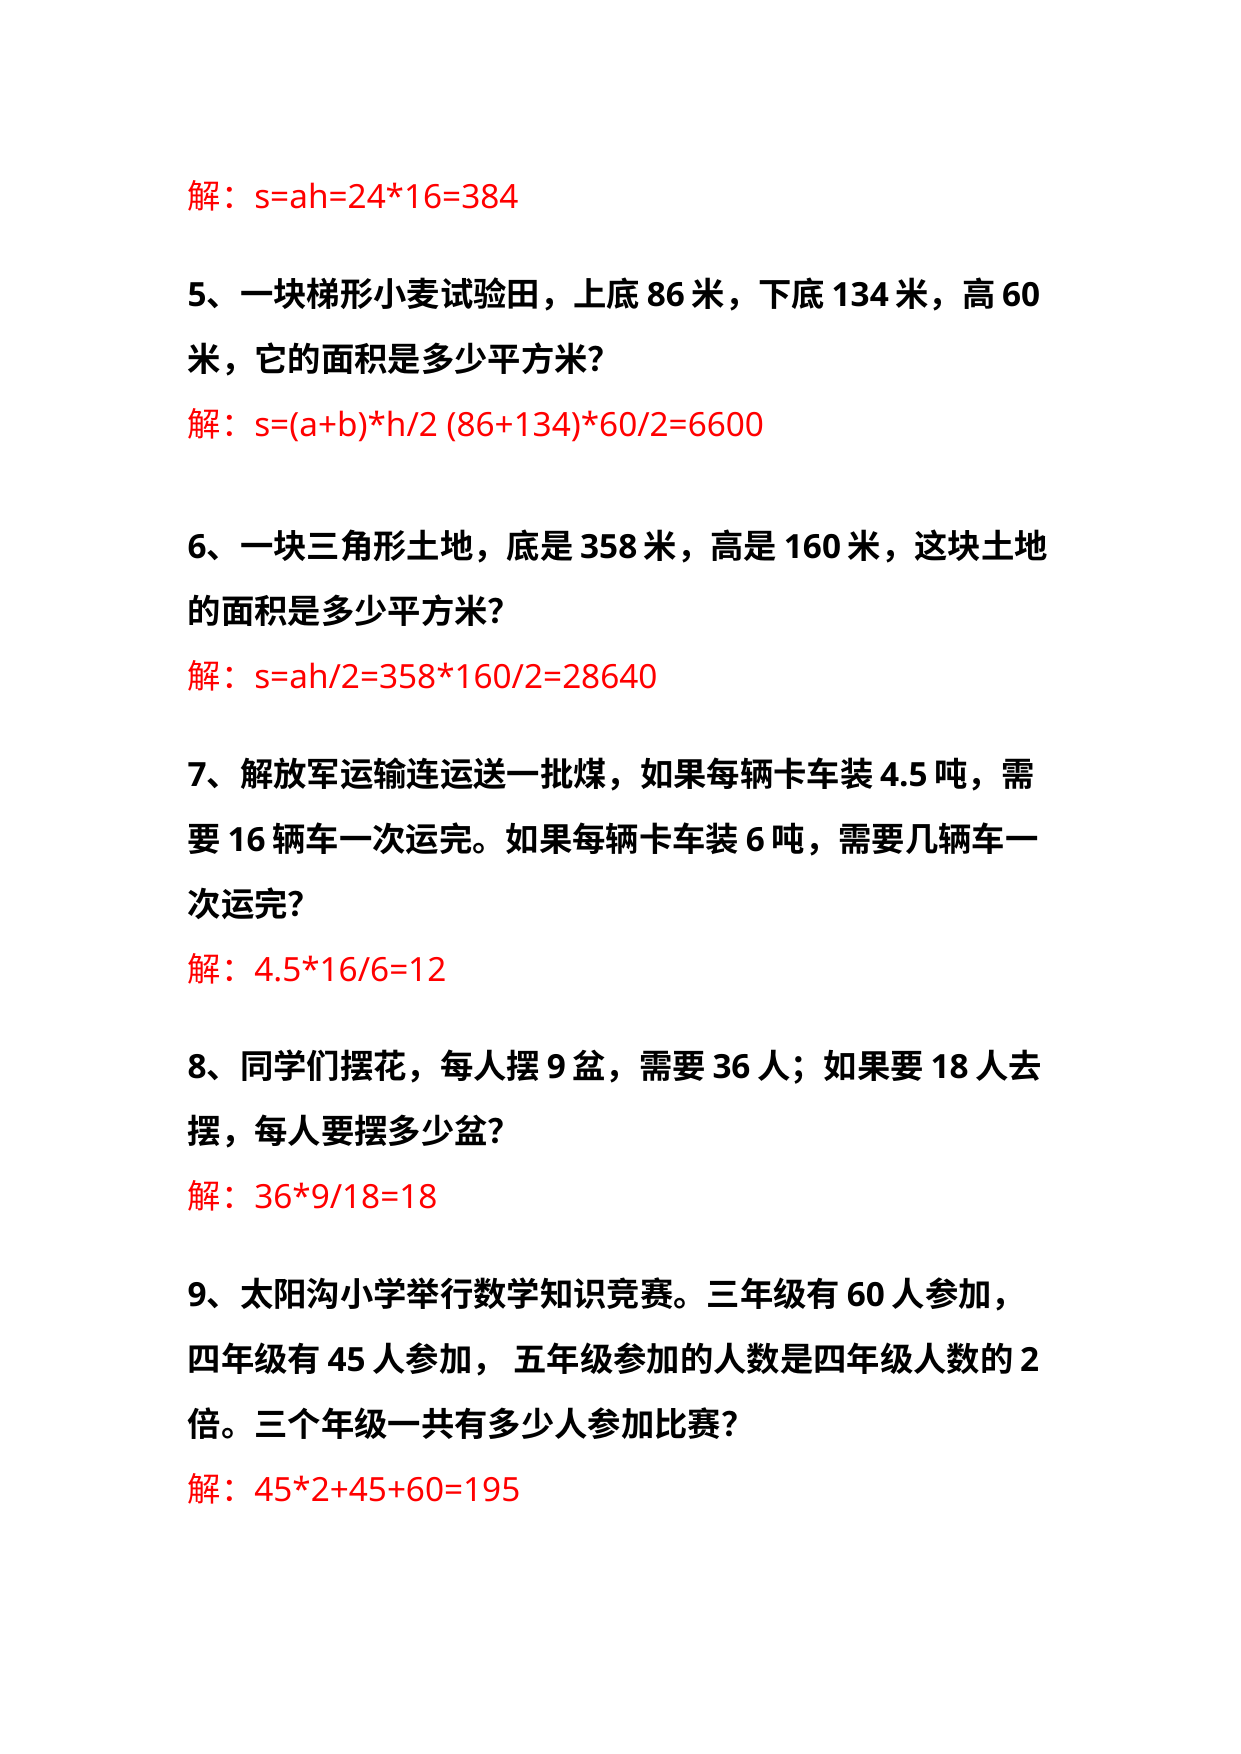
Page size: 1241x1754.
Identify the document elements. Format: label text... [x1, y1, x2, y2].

text 解：s=ah=24*16=384 [187, 162, 1053, 227]
text 解：36*9/18=18 [187, 1162, 1053, 1227]
text 6、一块三角形土地，底是358米，高是160米，这块土地的面积是多少平方米？ [187, 512, 1053, 642]
text 7、解放军运输连运送一批煤，如果每辆卡车装4.5吨，需要16辆车一次运完。如果每辆卡车装6吨，需要几辆车一次运完？ [187, 739, 1053, 934]
text 9、太阳沟小学举行数学知识竞赛。三年级有60人参加，四年级有45人参加， 五年级参加的人数是四年级人数的2倍。三个年级一共有多少人参加比赛？ [187, 1259, 1053, 1454]
text 解：s=ah/2=358*160/2=28640 [187, 642, 1053, 707]
text 解：s=(a+b)*h/2 (86+134)*60/2=6600 [187, 389, 1053, 454]
text 解：45*2+45+60=195 [187, 1454, 1053, 1519]
text 5、一块梯形小麦试验田，上底86米，下底134米，高60米，它的面积是多少平方米？ [187, 259, 1053, 389]
text 解：4.5*16/6=12 [187, 934, 1053, 999]
text 8、同学们摆花，每人摆9盆，需要36人；如果要18人去摆，每人要摆多少盆？ [187, 1032, 1053, 1162]
